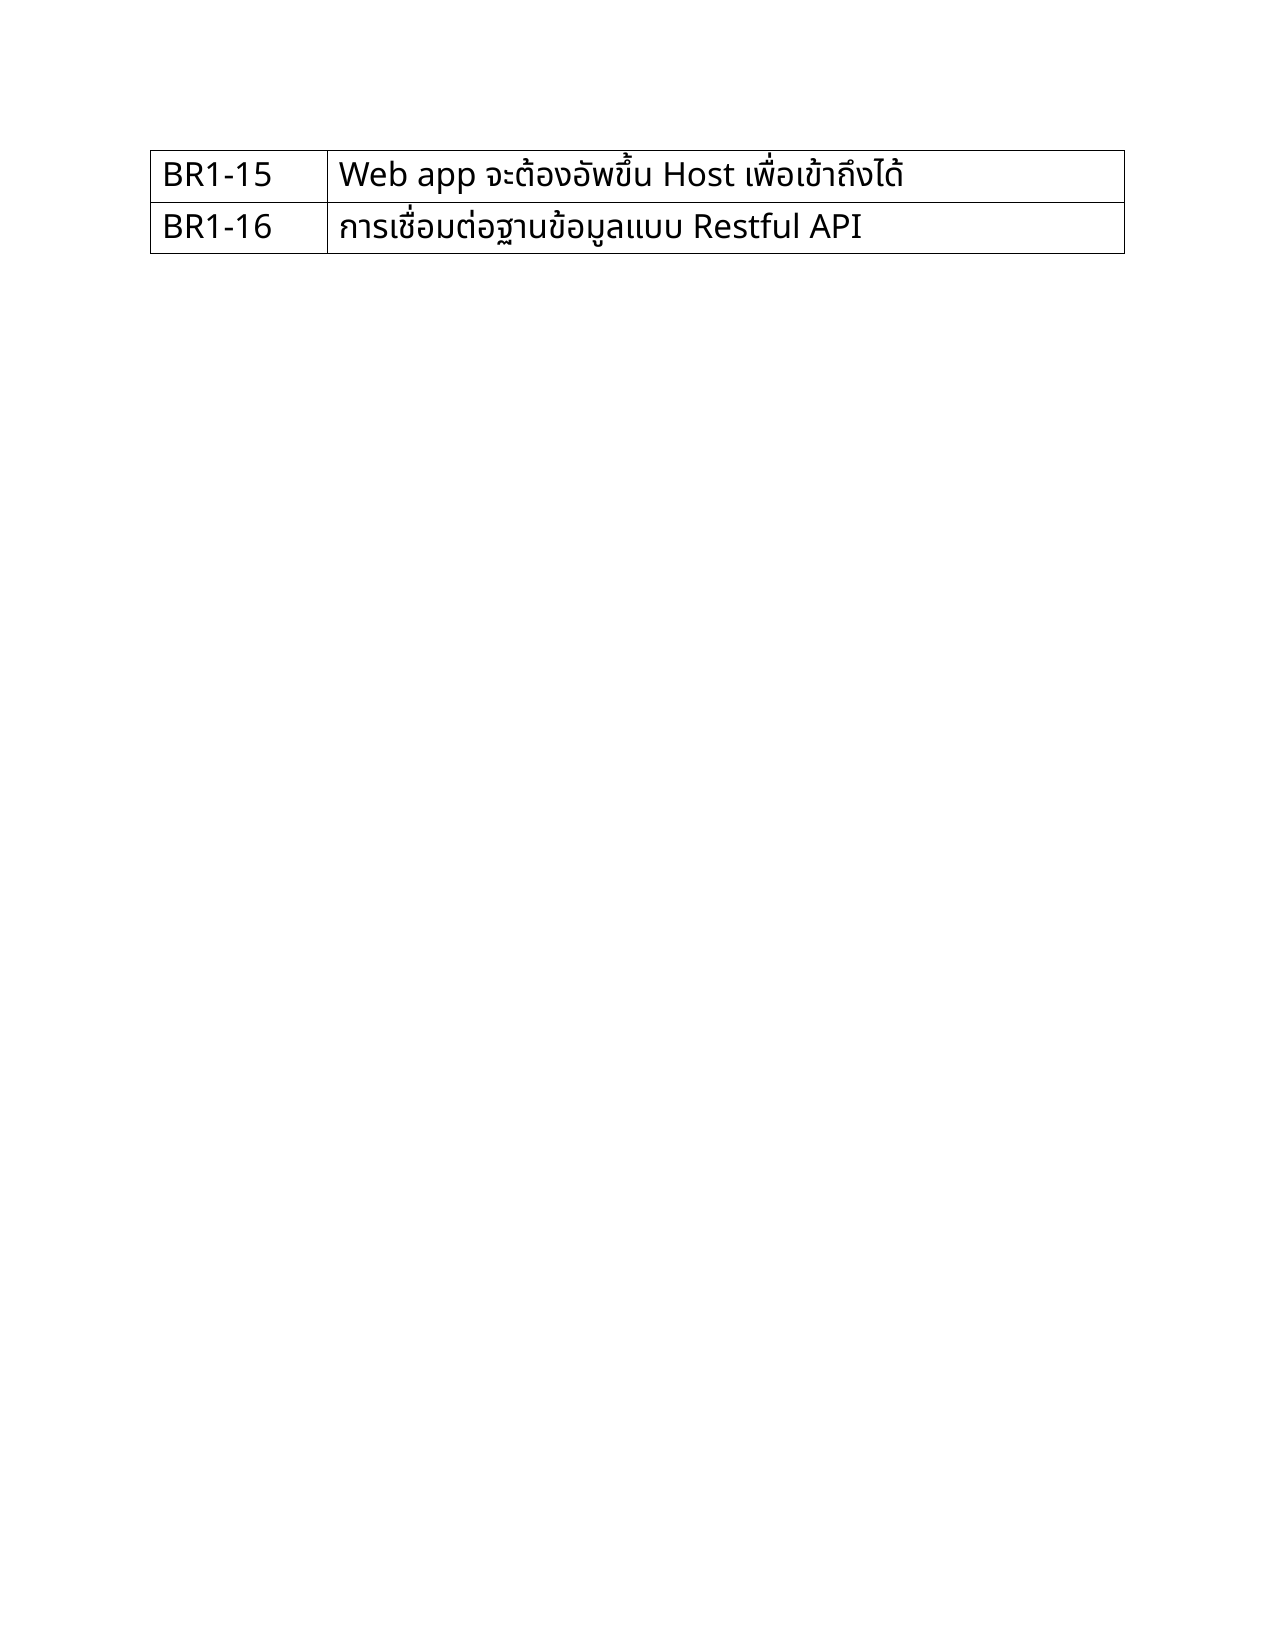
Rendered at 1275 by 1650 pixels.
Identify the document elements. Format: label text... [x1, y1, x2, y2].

table_cell BR1-15 [151, 151, 327, 202]
table_cell Web app จะต้องอัพขึ้น Host เพื่อเข้าถึงได้ [328, 151, 1124, 202]
table_cell BR1-16 [151, 203, 327, 253]
table_cell การเชื่อมต่อฐานข้อมูลแบบ Restful API [328, 203, 1124, 253]
